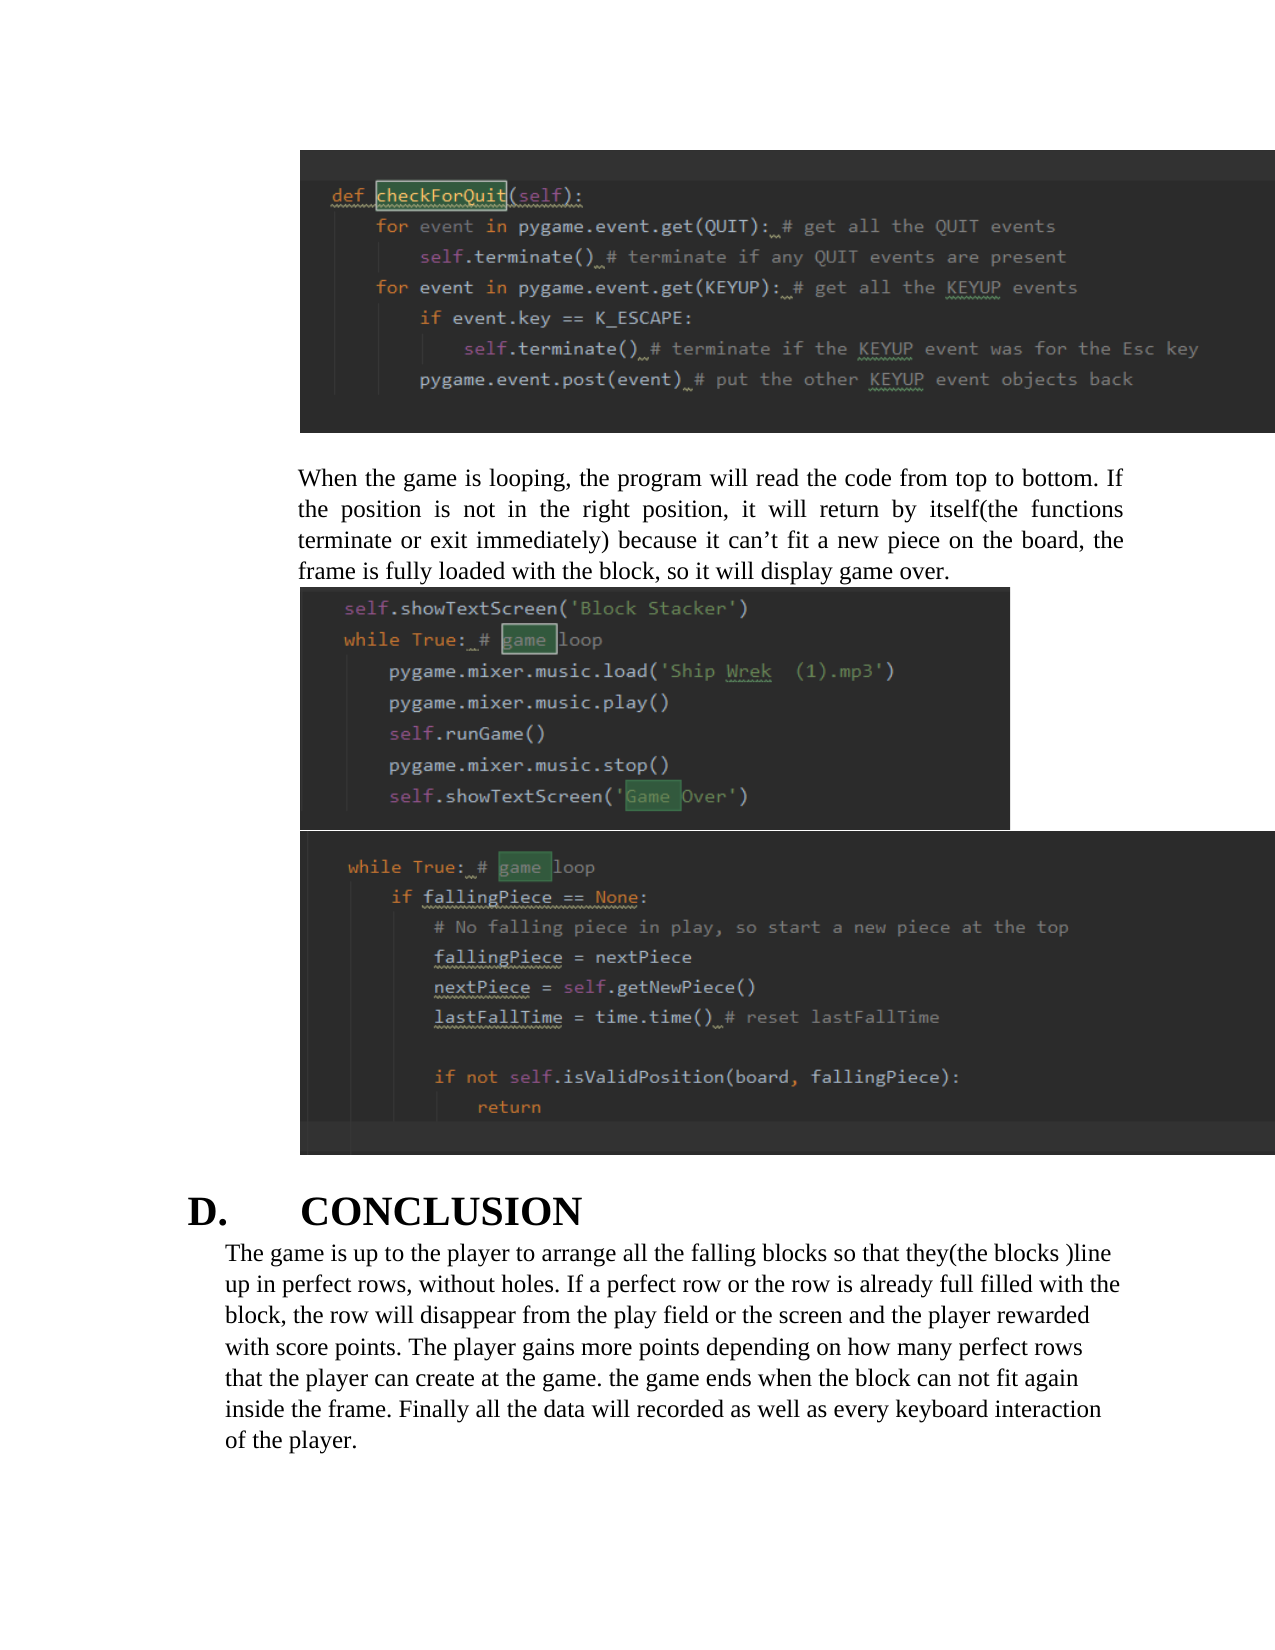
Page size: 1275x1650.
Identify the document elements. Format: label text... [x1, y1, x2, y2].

picture [300, 831, 1275, 1155]
picture [300, 587, 1011, 830]
picture [300, 150, 1275, 433]
list The game is up to the player to arrange all the falling blocks so that they(the blocks )line up in perfect rows, without holes. If a perfect row or the row is already full filled with the block, the row will disappear from the play field or the screen and the player rewarded with score points. The player gains more points depending on how many perfect rows that the player can create at the game. the game ends when the block can not fit again inside the frame. Finally all the data will recorded as well as every keyboard interaction of the player. [225, 1238, 1125, 1453]
list When the game is looping, the program will read the code from top to bottom. If the position is not in the right position, it will return by itself(the functions terminate or exit immediately) because it can’t fit a new piece on the board, the frame is fully loaded with the block, so it will display game over. [298, 463, 1125, 585]
list CONCLUSION [187, 1187, 1125, 1235]
